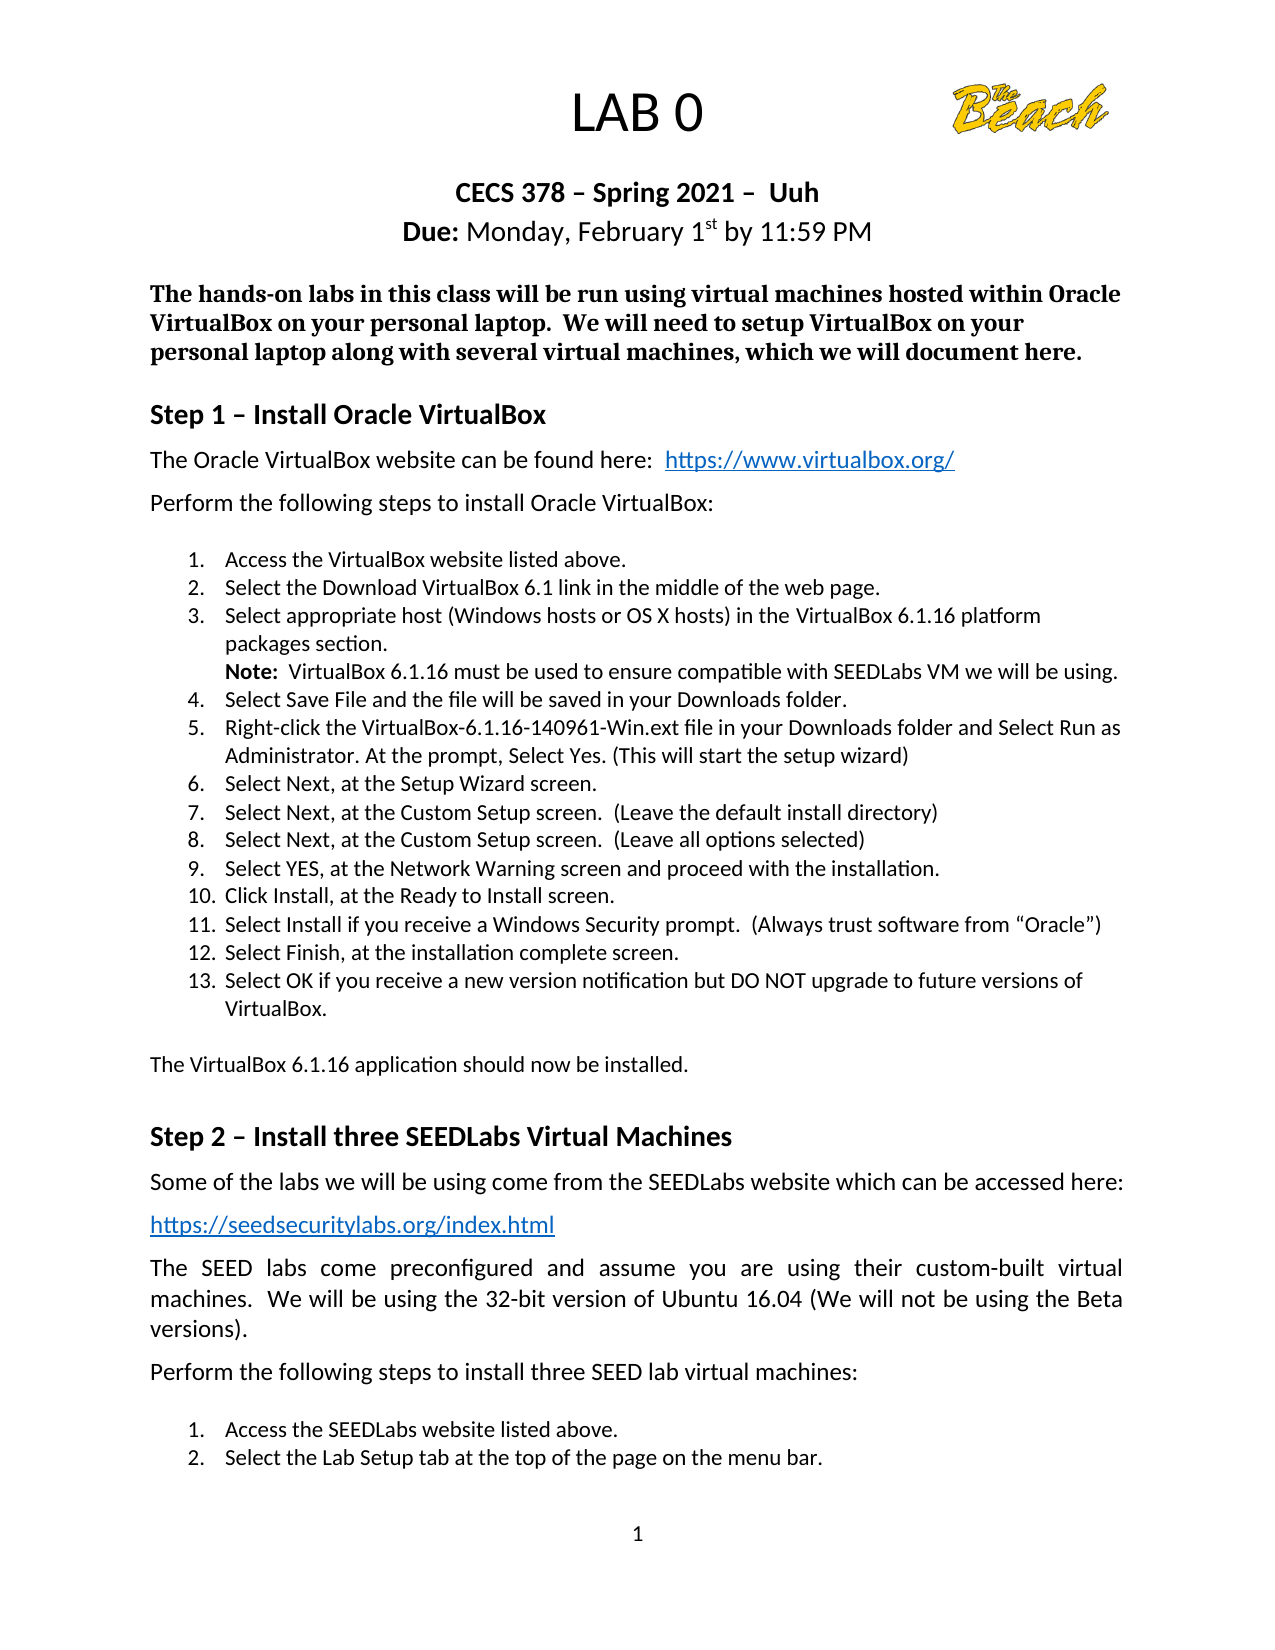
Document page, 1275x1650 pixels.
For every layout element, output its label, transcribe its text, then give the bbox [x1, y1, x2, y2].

list Select OK if you receive a new version notification but DO NOT upgrade to future versions of VirtualBox. [187, 966, 1125, 1022]
list Select Next, at the Setup Wizard screen. [187, 769, 1125, 798]
text Step 2 – Install three SEEDLabs Virtual Machines [150, 1118, 1125, 1154]
list Click Install, at the Ready to Install screen. [187, 882, 1125, 910]
list Right-click the VirtualBox-6.1.16-140961-Win.ext file in your Downloads folder and Select Run as Administrator. At the prompt, Select Yes. (This will start the setup wizard) [187, 713, 1125, 769]
text The SEED labs come preconfigured and assume you are using their custom-built virtual machines. We will be using the 32-bit version of Ubuntu 16.04 (We will not be using the Beta versions). [150, 1252, 1125, 1344]
text Perform the following steps to install Oracle VirtualBox: [150, 487, 1125, 517]
list Access the VirtualBox website listed above. [187, 545, 1125, 573]
list Access the SEEDLabs website listed above. [187, 1415, 1125, 1443]
picture [936, 77, 1125, 141]
list Select Save File and the file will be saved in your Downloads folder. [187, 686, 1125, 713]
text Due: Monday, February 1st by 11:59 PM [150, 213, 1125, 248]
list Select Next, at the Custom Setup screen. (Leave the default install directory) [187, 798, 1125, 826]
text Some of the labs we will be using come from the SEEDLabs website which can be accessed here: [150, 1166, 1125, 1197]
text Step 1 – Install Oracle VirtualBox [150, 396, 1125, 431]
list Select Install if you receive a Windows Security prompt. (Always trust software from “Oracle”) [187, 910, 1125, 938]
text Perform the following steps to install three SEED lab virtual machines: [150, 1357, 1125, 1387]
list Select the Download VirtualBox 6.1 link in the middle of the web page. [187, 573, 1125, 601]
text Note: VirtualBox 6.1.16 must be used to ensure compatible with SEEDLabs VM we will be using. [150, 657, 1125, 686]
list Select the Lab Setup tab at the top of the page on the menu bar. [187, 1443, 1125, 1471]
list Select Next, at the Custom Setup screen. (Leave all options selected) [187, 826, 1125, 854]
list Select YES, at the Network Warning screen and proceed with the installation. [187, 854, 1125, 882]
text The hands-on labs in this class will be run using virtual machines hosted within Oracle VirtualBox on your personal laptop. We will need to setup VirtualBox on your personal laptop along with several virtual machines, which we will document here. [150, 280, 1125, 367]
text The VirtualBox 6.1.16 application should now be installed. [150, 1050, 1125, 1078]
text https://seedsecuritylabs.org/index.html [150, 1209, 1125, 1240]
list Select Finish, at the installation complete screen. [187, 938, 1125, 966]
text CECS 378 – Spring 2021 – Uuh [150, 174, 1125, 210]
list Select appropriate host (Windows hosts or OS X hosts) in the VirtualBox 6.1.16 platform packages section. [187, 601, 1125, 657]
text The Oracle VirtualBox website can be found here: https://www.virtualbox.org/ [150, 444, 1125, 474]
